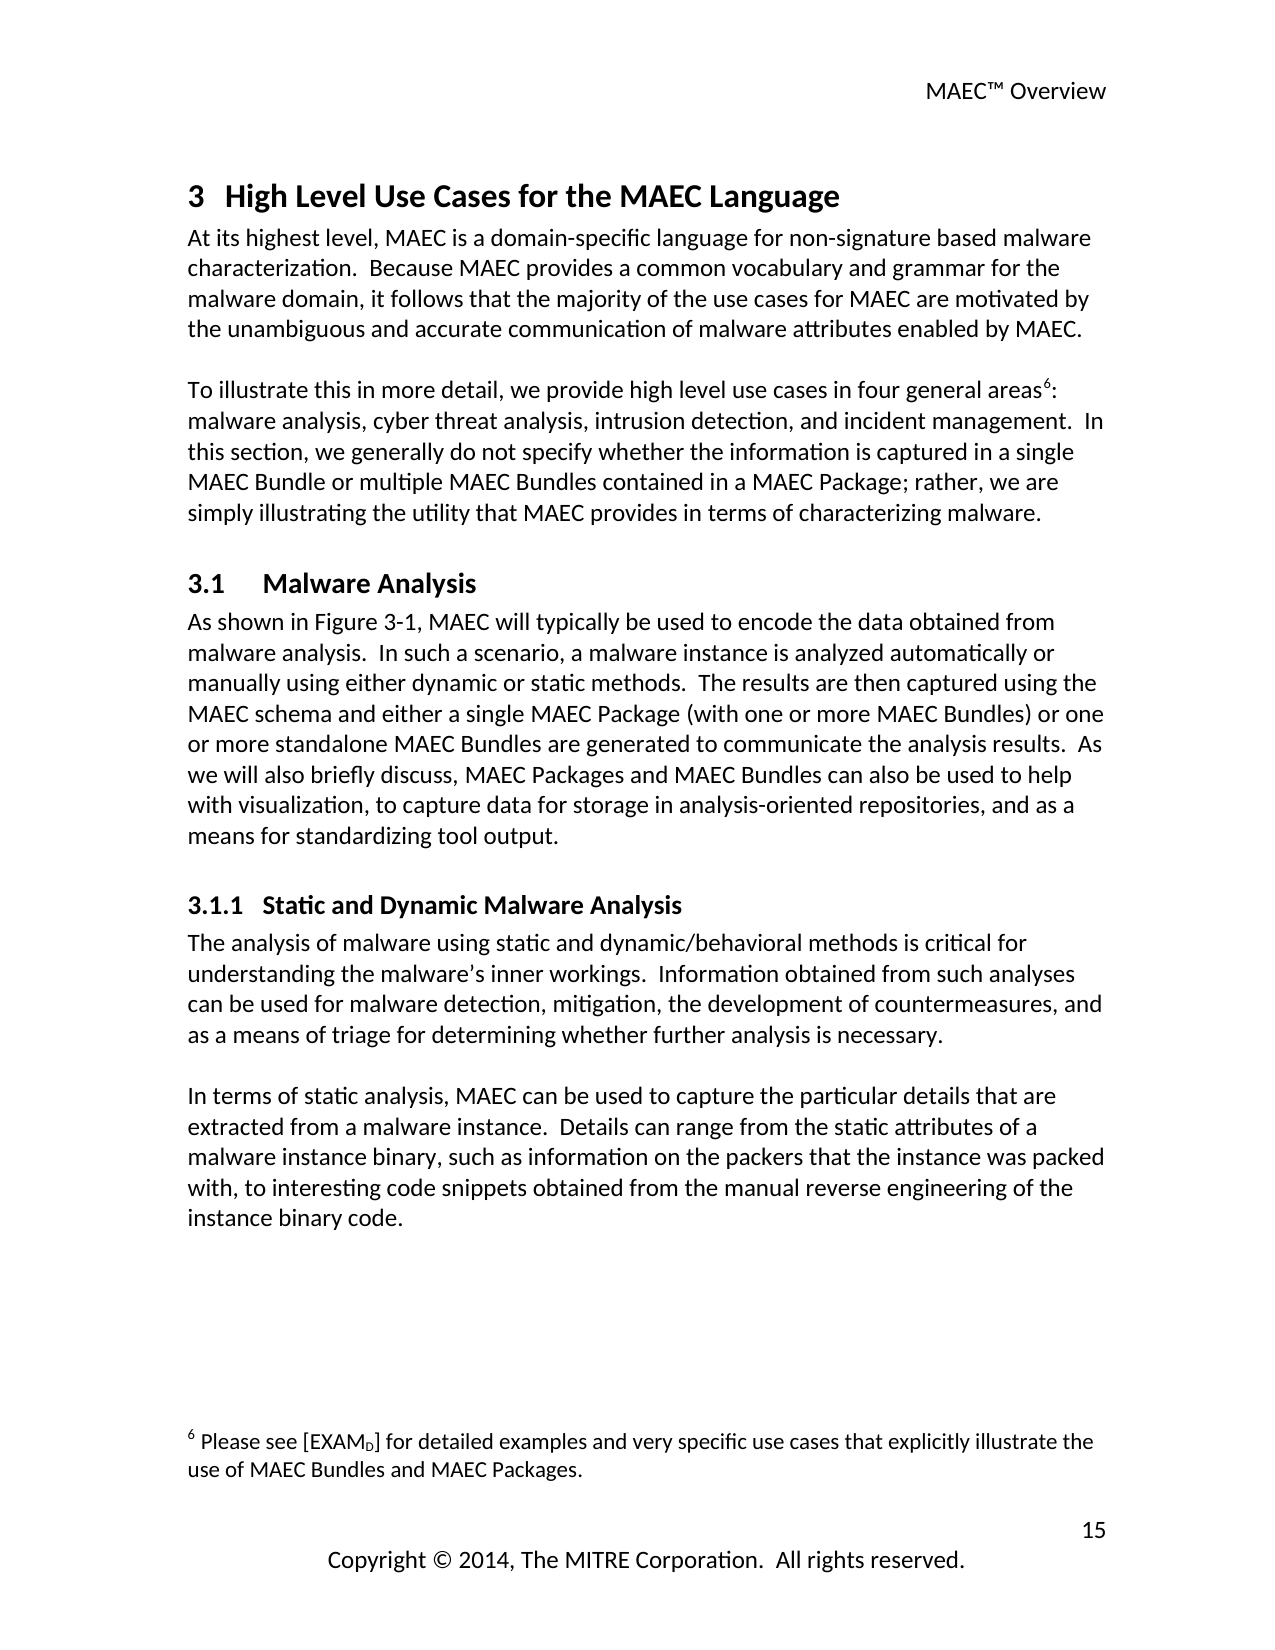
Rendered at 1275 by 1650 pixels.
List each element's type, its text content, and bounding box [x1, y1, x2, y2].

text In terms of static analysis, MAEC can be used to capture the particular details that are extracted from a malware instance. Details can range from the static attributes of a malware instance binary, such as information on the packers that the instance was packed with, to interesting code snippets obtained from the manual reverse engineering of the instance binary code. [187, 1080, 1106, 1233]
text As shown in Figure 3-1, MAEC will typically be used to encode the data obtained from malware analysis. In such a scenario, a malware instance is analyzed automatically or manually using either dynamic or static methods. The results are then captured using the MAEC schema and either a single MAEC Package (with one or more MAEC Bundles) or one or more standalone MAEC Bundles are generated to communicate the analysis results. As we will also briefly discuss, MAEC Packages and MAEC Bundles can also be used to help with visualization, to capture data for storage in analysis-oriented repositories, and as a means for standardizing tool output. [187, 607, 1106, 851]
text The analysis of malware using static and dynamic/behavioral methods is critical for understanding the malware’s inner workings. Information obtained from such analyses can be used for malware detection, mitigation, the development of countermeasures, and as a means of triage for determining whether further analysis is necessary. [187, 927, 1106, 1049]
text At its highest level, MAEC is a domain-specific language for non-signature based malware characterization. Because MAEC provides a common vocabulary and grammar for the malware domain, it follows that the majority of the use cases for MAEC are motivated by the unambiguous and accurate communication of malware attributes enabled by MAEC. [187, 222, 1106, 344]
subtitle High Level Use Cases for the MAEC Language [187, 175, 1106, 216]
text To illustrate this in more detail, we provide high level use cases in four general areas: malware analysis, cyber threat analysis, intrusion detection, and incident management. In this section, we generally do not specify whether the information is captured in a single MAEC Bundle or multiple MAEC Bundles contained in a MAEC Package; rather, we are simply illustrating the utility that MAEC provides in terms of characterizing malware. [187, 374, 1106, 527]
subtitle Static and Dynamic Malware Analysis [187, 888, 1106, 921]
subtitle Malware Analysis [187, 565, 1106, 600]
